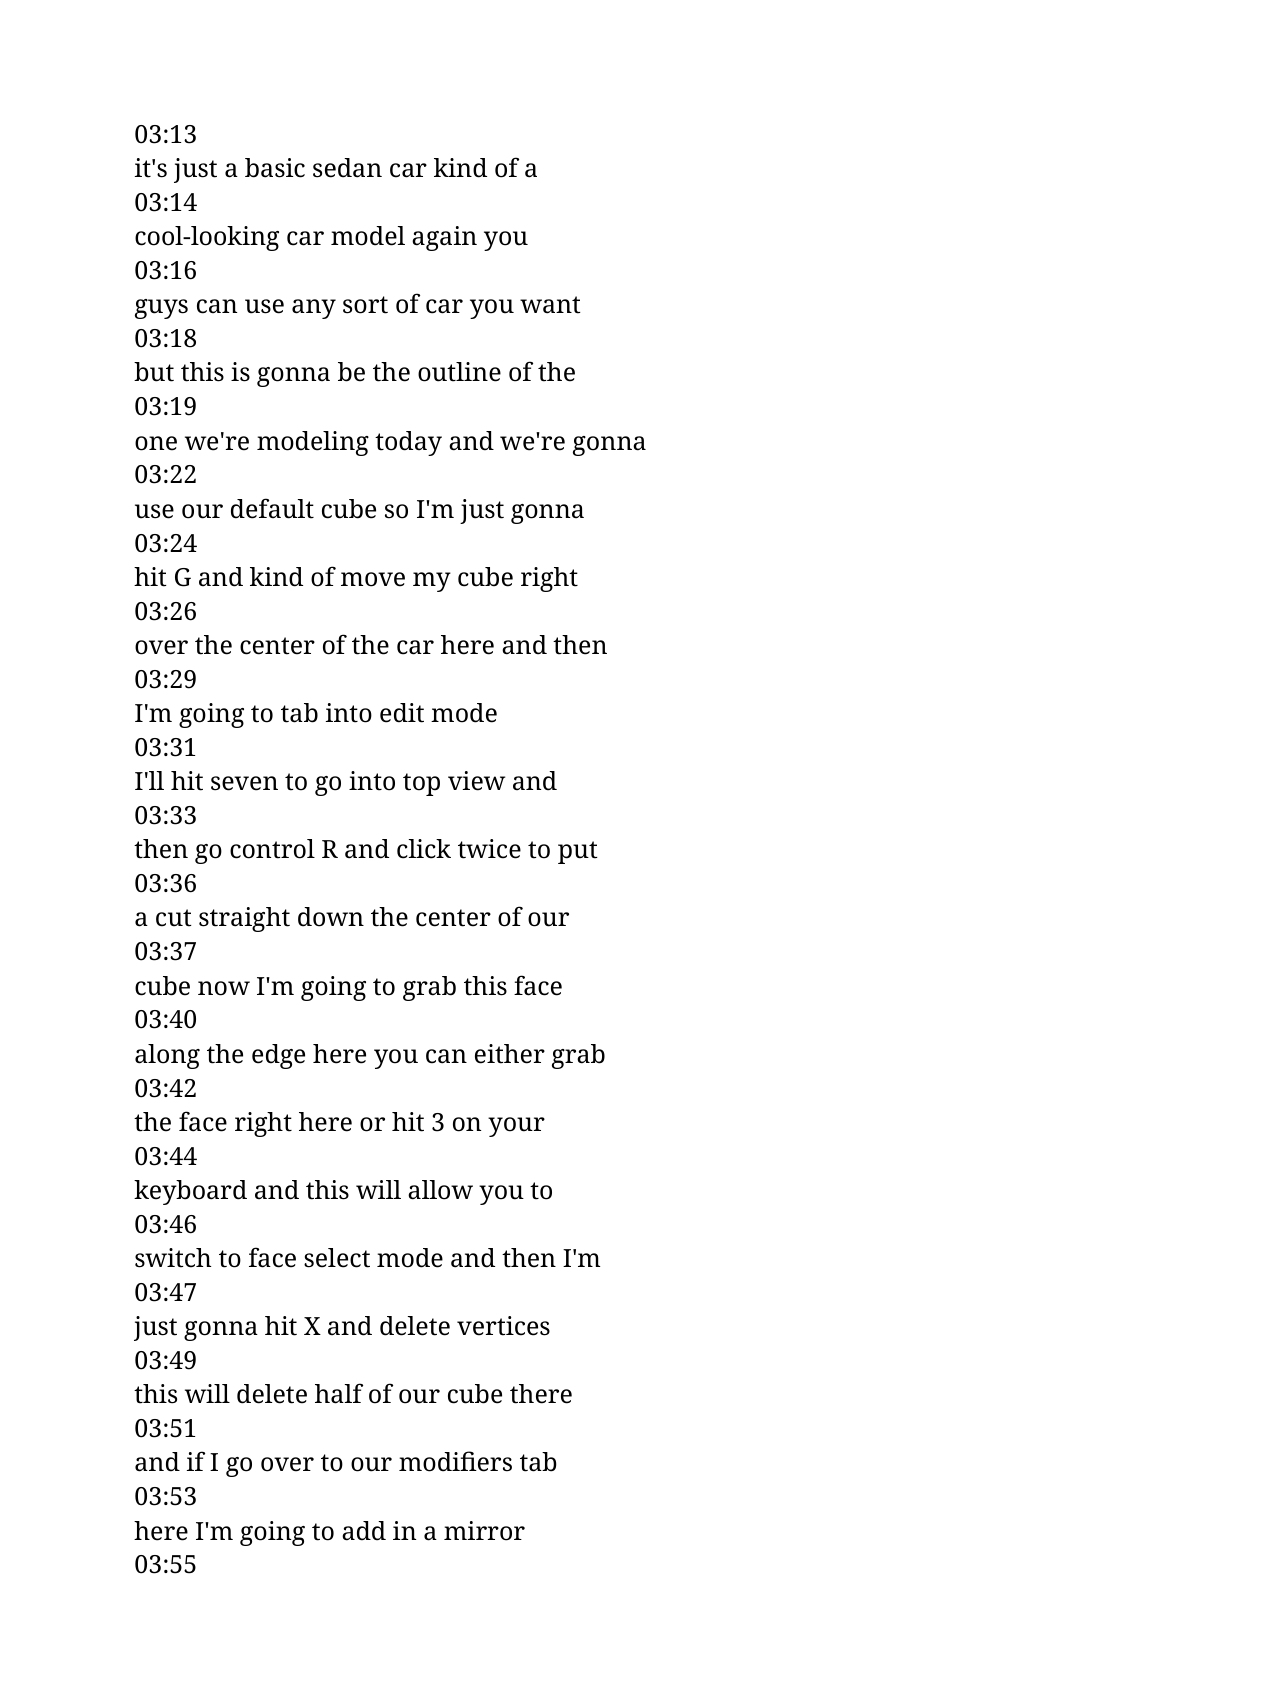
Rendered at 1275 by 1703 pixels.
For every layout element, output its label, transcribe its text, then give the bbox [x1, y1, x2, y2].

text 03:53 [134, 1479, 1147, 1513]
text use our default cube so I'm just gonna [134, 491, 1167, 525]
text I'll hit seven to go into top view and [134, 764, 1167, 798]
text 03:16 [134, 253, 1147, 287]
text it's just a basic sedan car kind of a [134, 151, 1167, 185]
text along the edge here you can either grab [134, 1036, 1167, 1070]
text here I'm going to add in a mirror [134, 1513, 1167, 1547]
text cool-looking car model again you [134, 219, 1167, 253]
text guys can use any sort of car you want [134, 287, 1167, 321]
text over the center of the car here and then [134, 627, 1167, 662]
text 03:44 [134, 1138, 1147, 1172]
text 03:14 [134, 185, 1147, 219]
text 03:42 [134, 1070, 1147, 1104]
text 03:19 [134, 389, 1147, 423]
text hit G and kind of move my cube right [134, 559, 1167, 593]
text and if I go over to our modifiers tab [134, 1445, 1167, 1479]
text 03:31 [134, 730, 1147, 764]
text just gonna hit X and delete vertices [134, 1309, 1167, 1343]
text 03:33 [134, 798, 1147, 832]
text I'm going to tab into edit mode [134, 696, 1167, 730]
text keyboard and this will allow you to [134, 1172, 1167, 1207]
text 03:49 [134, 1343, 1147, 1377]
text 03:55 [134, 1547, 1147, 1581]
text 03:29 [134, 662, 1147, 696]
text one we're modeling today and we're gonna [134, 423, 1167, 457]
text 03:40 [134, 1002, 1147, 1036]
text 03:18 [134, 321, 1147, 355]
text 03:47 [134, 1275, 1147, 1309]
text 03:22 [134, 457, 1147, 491]
text 03:24 [134, 525, 1147, 559]
text a cut straight down the center of our [134, 900, 1167, 934]
text this will delete half of our cube there [134, 1377, 1167, 1411]
text 03:26 [134, 593, 1147, 627]
text switch to face select mode and then I'm [134, 1241, 1167, 1275]
text 03:46 [134, 1207, 1147, 1241]
text cube now I'm going to grab this face [134, 968, 1167, 1002]
text but this is gonna be the outline of the [134, 355, 1167, 389]
text 03:51 [134, 1411, 1147, 1445]
text the face right here or hit 3 on your [134, 1104, 1167, 1138]
text 03:13 [134, 117, 1147, 151]
text 03:37 [134, 934, 1147, 968]
text then go control R and click twice to put [134, 832, 1167, 866]
text 03:36 [134, 866, 1147, 900]
